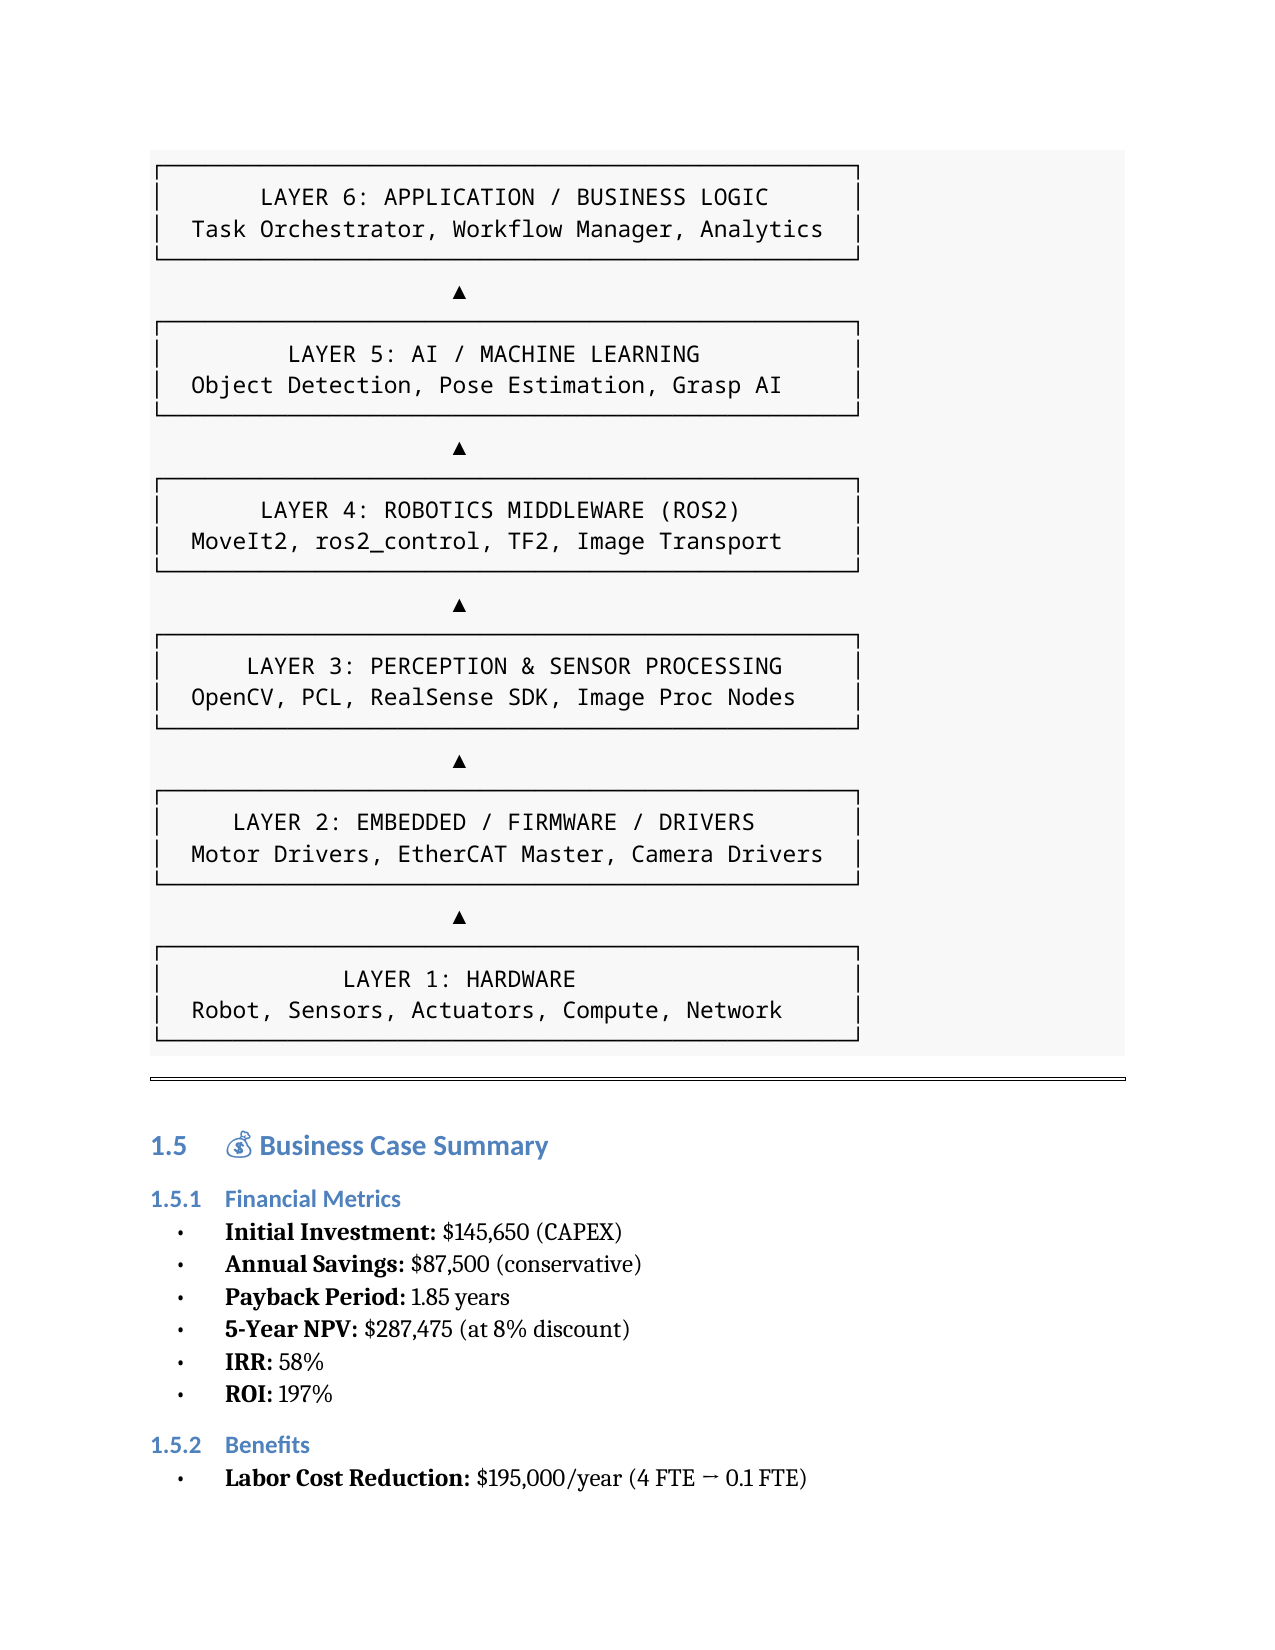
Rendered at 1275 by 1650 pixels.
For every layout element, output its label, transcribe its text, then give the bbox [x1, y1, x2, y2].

list Payback Period: 1.85 years [175, 1282, 1125, 1311]
subtitle 1.5.1 Financial Metrics [150, 1183, 1125, 1214]
list Annual Savings: $87,500 (conservative) [175, 1250, 1125, 1279]
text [150, 150, 1125, 1056]
subtitle 1.5.2 Benefits [150, 1429, 1125, 1460]
list 5-Year NPV: $287,475 (at 8% discount) [175, 1315, 1125, 1344]
list IRR: 58% [175, 1347, 1125, 1376]
list Initial Investment: $145,650 (CAPEX) [175, 1217, 1125, 1246]
list ROI: 197% [175, 1380, 1125, 1409]
list Labor Cost Reduction: $195,000/year (4 FTE → 0.1 FTE) [175, 1464, 1125, 1492]
subtitle 1.5 💰 Business Case Summary [150, 1127, 1125, 1162]
